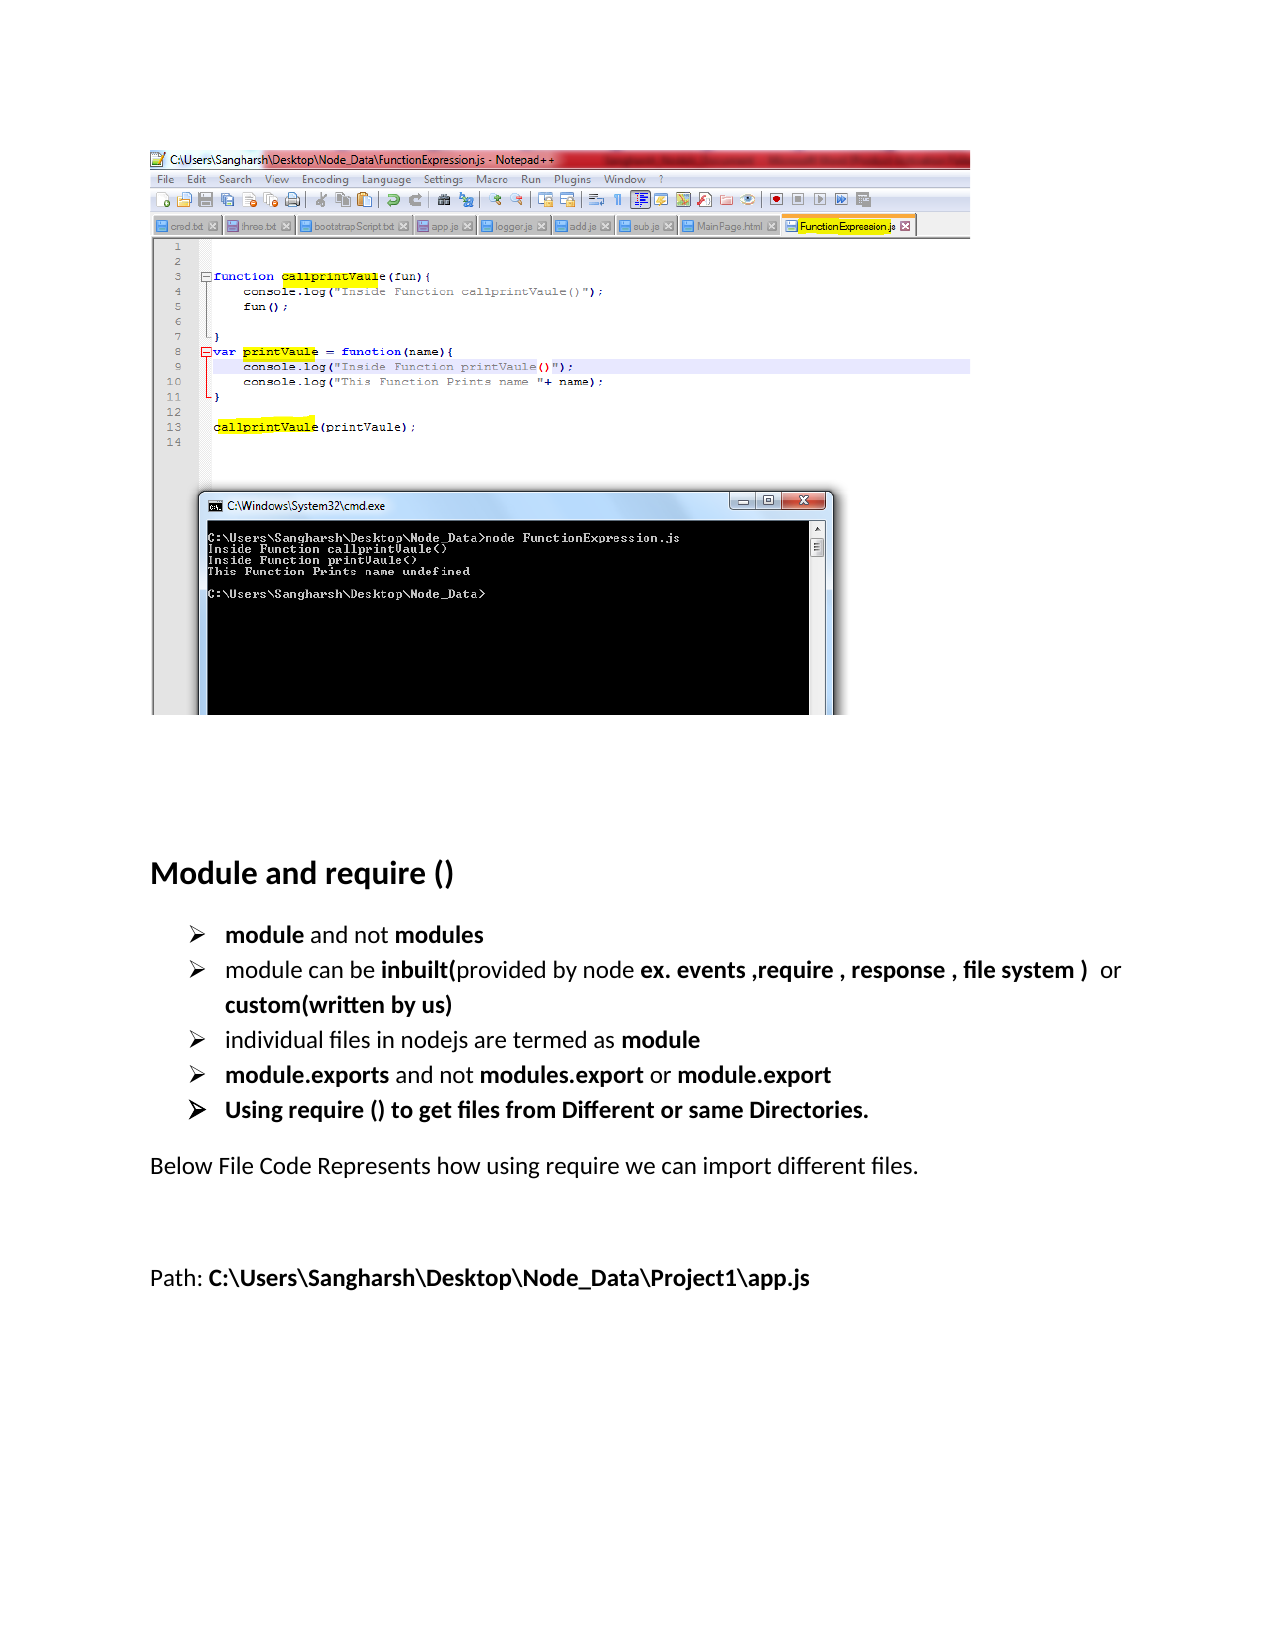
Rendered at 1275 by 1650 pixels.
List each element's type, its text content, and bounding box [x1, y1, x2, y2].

list Using require () to get files from Different or same Directories. [187, 1094, 1125, 1125]
picture [150, 150, 971, 715]
list module.exports and not modules.export or module.export [187, 1059, 1125, 1090]
list individual files in nodejs are termed as module [187, 1024, 1125, 1055]
list module and not modules [187, 919, 1125, 950]
text Below File Code Represents how using require we can import different files. [150, 1150, 1125, 1181]
list module can be inbuilt(provided by node ex. events ,require , response , file system ) or custom(written by us) [187, 954, 1125, 1020]
text Path: C:\Users\Sangharsh\Desktop\Node_Data\Project1\app.js [150, 1262, 1125, 1292]
text Module and require () [150, 852, 1125, 892]
